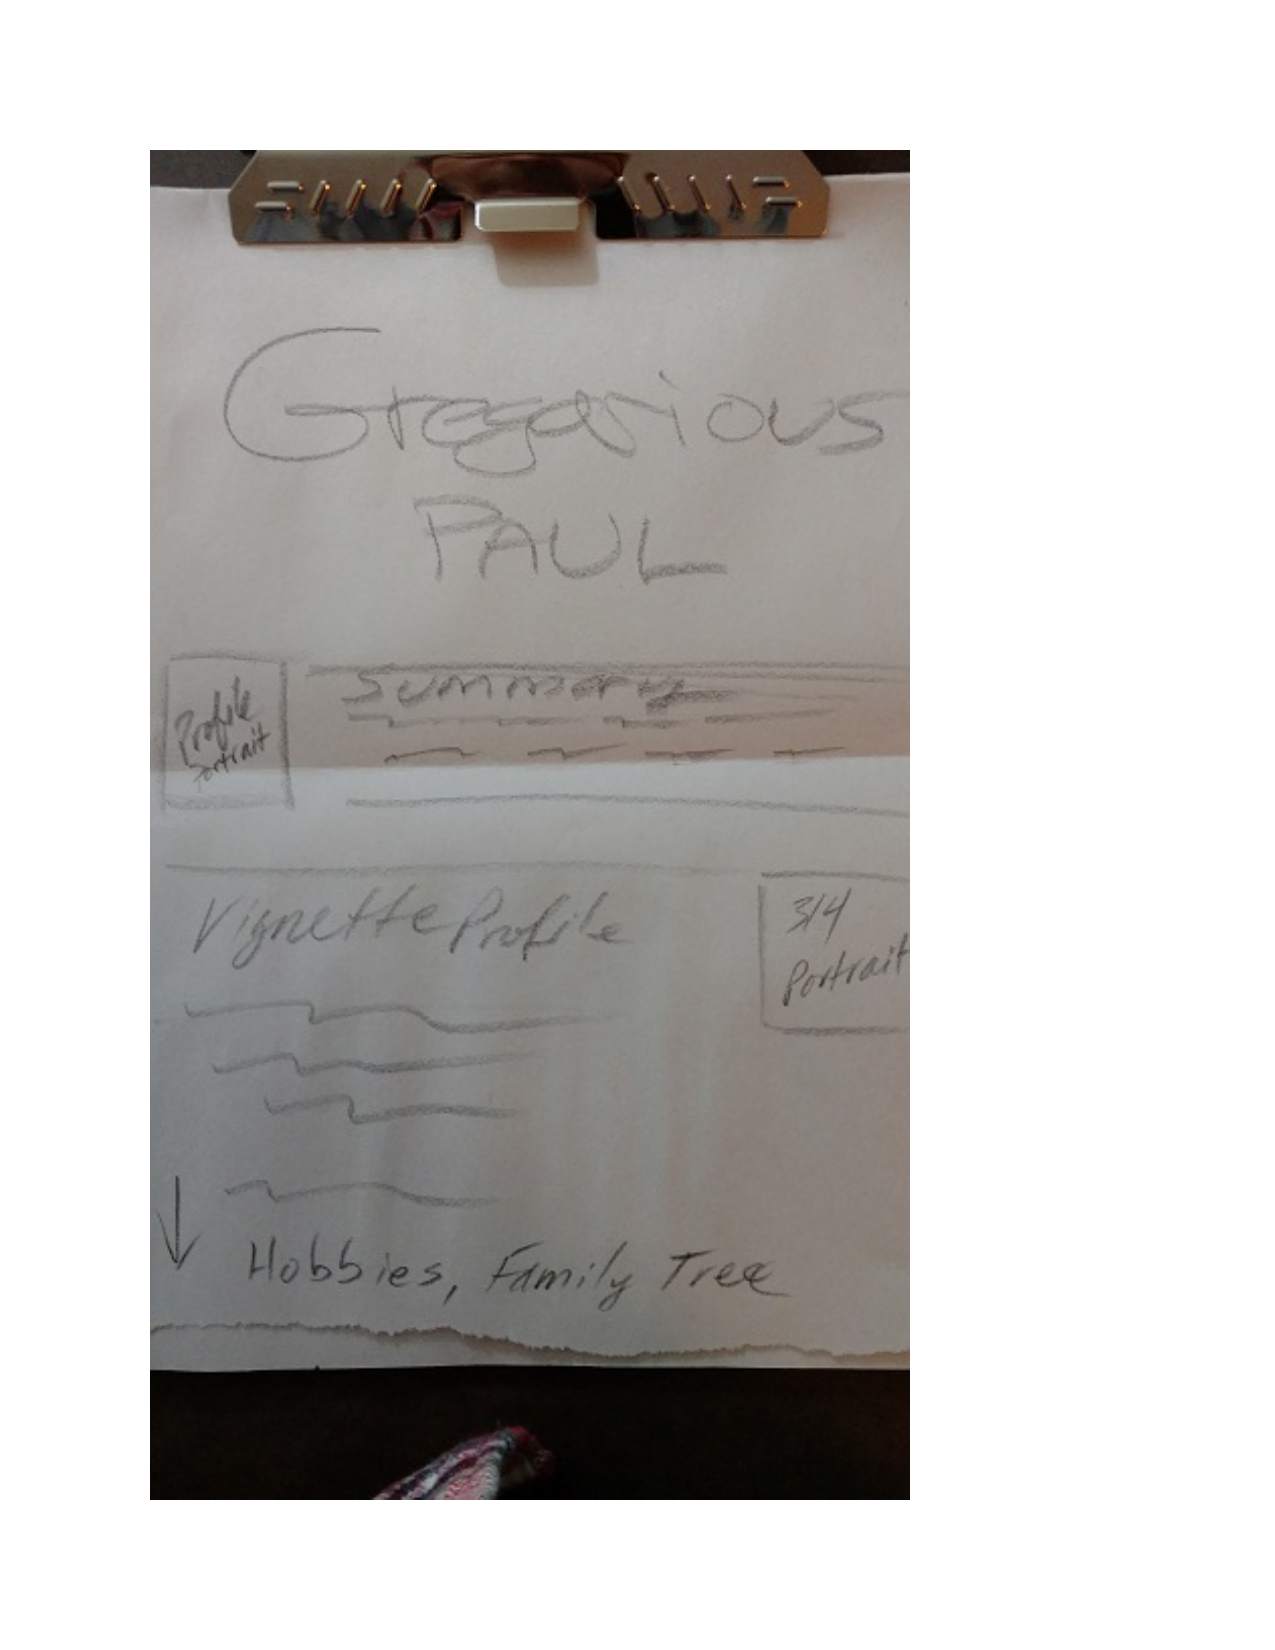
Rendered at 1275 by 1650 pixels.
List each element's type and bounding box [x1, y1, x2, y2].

picture [150, 150, 910, 1500]
